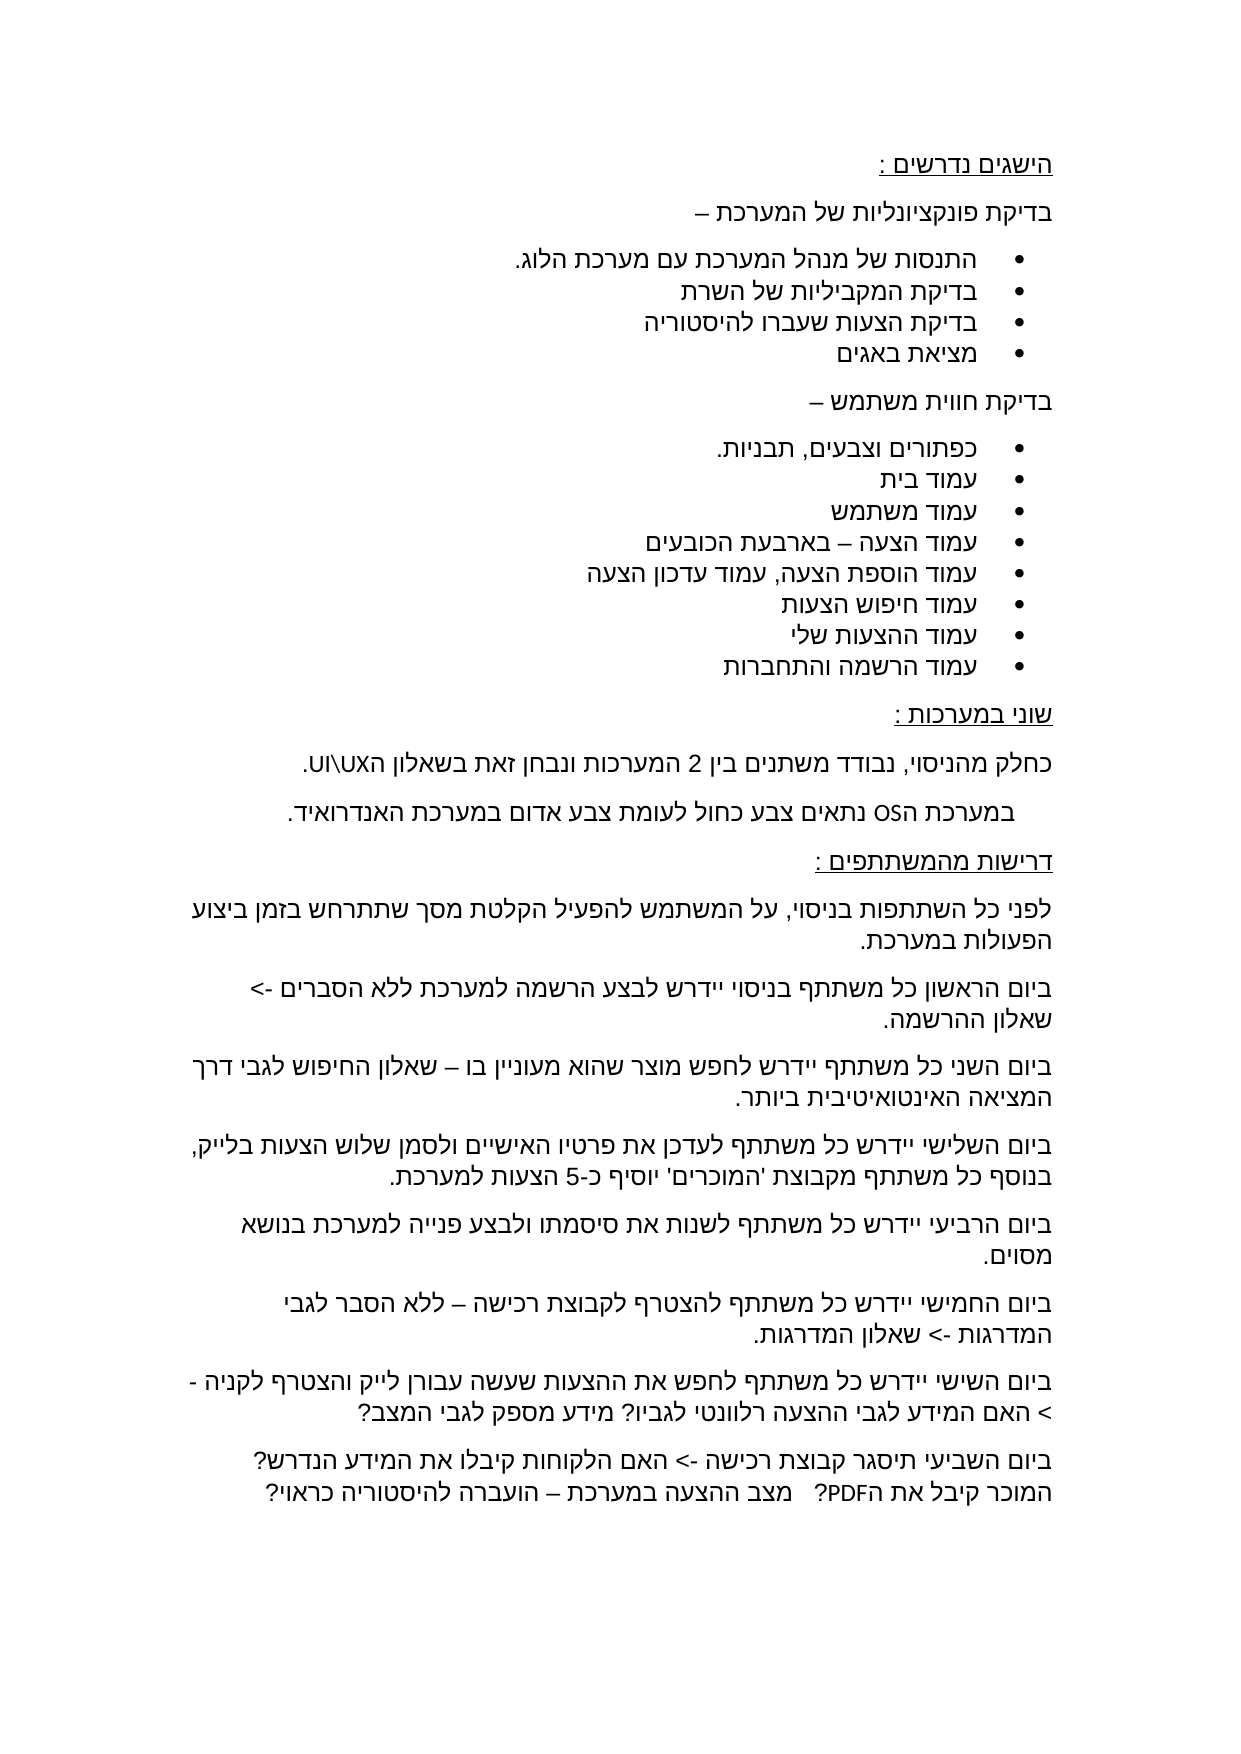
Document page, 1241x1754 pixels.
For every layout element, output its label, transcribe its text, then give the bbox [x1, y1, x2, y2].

list בדיקת הצעות שעברו להיסטוריה [187, 308, 1015, 337]
text ביום הרביעי יידרש כל משתתף לשנות את סיסמתו ולבצע פנייה למערכת בנושא מסוים. [187, 1210, 1053, 1269]
list עמוד הרשמה והתחברות [187, 652, 1015, 681]
text ביום השלישי יידרש כל משתתף לעדכן את פרטיו האישיים ולסמן שלוש הצעות בלייק, בנוסף כל משתתף מקבוצת 'המוכרים' יוסיף כ-5 הצעות למערכת. [187, 1131, 1053, 1191]
text במערכת הOS נתאים צבע כחול לעומת צבע אדום במערכת האנדרואיד. [187, 797, 1015, 828]
list התנסות של מנהל המערכת עם מערכת הלוג. [187, 245, 1015, 274]
list מציאת באגים [187, 339, 1015, 368]
list בדיקת המקביליות של השרת [187, 277, 1015, 305]
text דרישות מהמשתתפים : [187, 847, 1053, 876]
text בדיקת חווית משתמש – [187, 387, 1053, 415]
text ביום השני כל משתתף יידרש לחפש מוצר שהוא מעוניין בו – שאלון החיפוש לגבי דרך המציאה האינטואיטיבית ביותר. [187, 1052, 1053, 1112]
text ביום השישי יידרש כל משתתף לחפש את ההצעות שעשה עבורן לייק והצטרף לקניה -> האם המידע לגבי ההצעה רלוונטי לגביו? מידע מספק לגבי המצב? [187, 1367, 1053, 1427]
list עמוד חיפוש הצעות [187, 590, 1015, 619]
text שוני במערכות : [187, 700, 1053, 729]
list עמוד הצעה – בארבעת הכובעים [187, 528, 1015, 557]
list עמוד ההצעות שלי [187, 621, 1015, 650]
text הישגים נדרשים : [187, 150, 1053, 179]
text ביום הראשון כל משתתף בניסוי יידרש לבצע הרשמה למערכת ללא הסברים -> שאלון ההרשמה. [187, 973, 1053, 1033]
list עמוד בית [187, 466, 1015, 494]
list עמוד משתמש [187, 497, 1015, 526]
text לפני כל השתתפות בניסוי, על המשתמש להפעיל הקלטת מסך שתתרחש בזמן ביצוע הפעולות במערכת. [187, 895, 1053, 954]
list עמוד הוספת הצעה, עמוד עדכון הצעה [187, 559, 1015, 588]
text ביום החמישי יידרש כל משתתף להצטרף לקבוצת רכישה – ללא הסבר לגבי המדרגות -> שאלון המדרגות. [187, 1288, 1053, 1348]
text ביום השביעי תיסגר קבוצת רכישה -> האם הלקוחות קיבלו את המידע הנדרש? המוכר קיבל את הPDF? מצב ההצעה במערכת – הועברה להיסטוריה כראוי? [187, 1446, 1053, 1508]
text כחלק מהניסוי, נבודד משתנים בין 2 המערכות ונבחן זאת בשאלון הUI\UX. [187, 748, 1053, 778]
list כפתורים וצבעים, תבניות. [187, 434, 1015, 463]
text בדיקת פונקציונליות של המערכת – [187, 198, 1053, 226]
